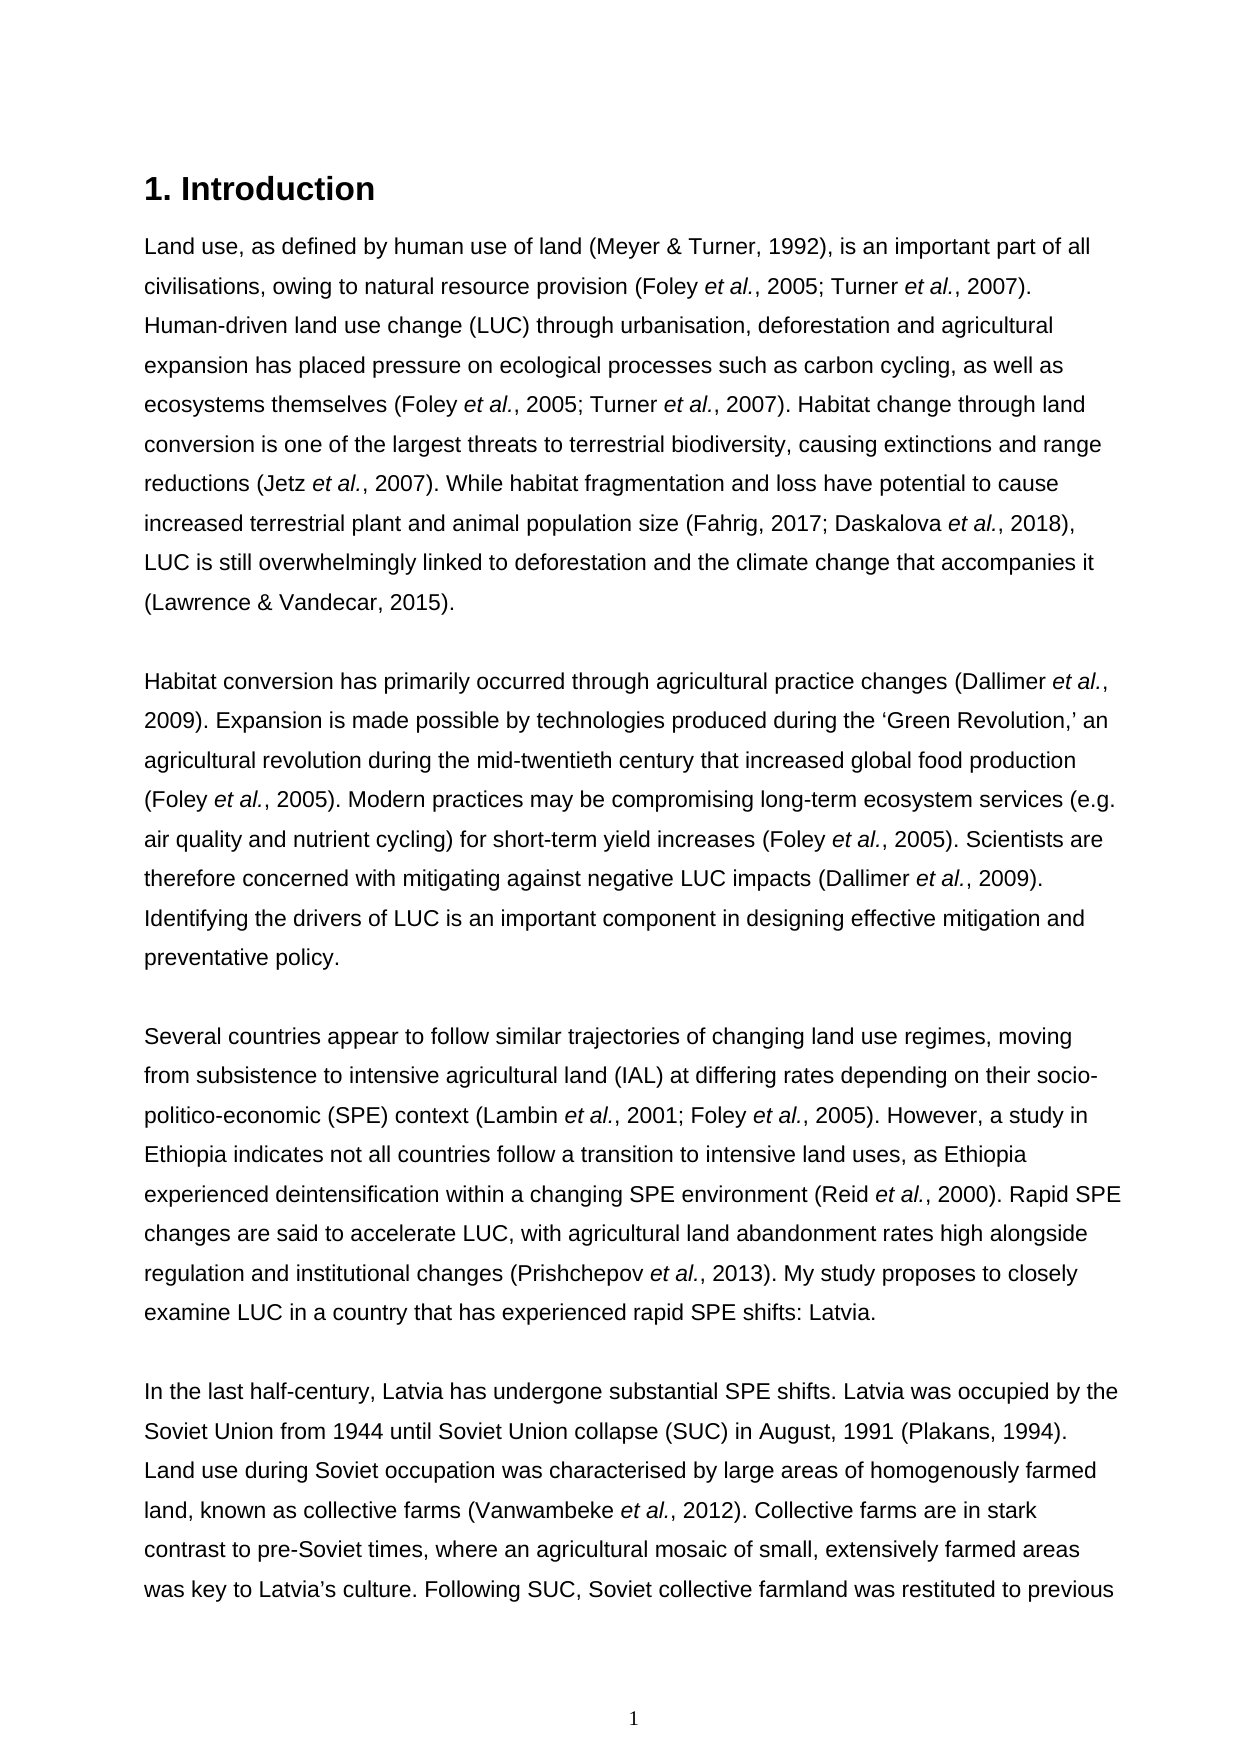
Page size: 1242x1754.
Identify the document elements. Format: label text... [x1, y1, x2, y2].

text Land use, as defined by human use of land (Meyer & Turner, 1992), is an important part of all civilisations, owing to natural resource provision (Foley et al., 2005; Turner et al., 2007). Human-driven land use change (LUC) through urbanisation, deforestation and agricultural expansion has placed pressure on ecological processes such as carbon cycling, as well as ecosystems themselves (Foley et al., 2005; Turner et al., 2007). Habitat change through land conversion is one of the largest threats to terrestrial biodiversity, causing extinctions and range reductions (Jetz et al., 2007). While habitat fragmentation and loss have potential to cause increased terrestrial plant and animal population size (Fahrig, 2017; Daskalova et al., 2018), LUC is still overwhelmingly linked to deforestation and the climate change that accompanies it (Lawrence & Vandecar, 2015). [144, 233, 1123, 615]
text Habitat conversion has primarily occurred through agricultural practice changes (Dallimer et al., 2009). Expansion is made possible by technologies produced during the ‘Green Revolution,’ an agricultural revolution during the mid-twentieth century that increased global food production (Foley et al., 2005). Modern practices may be compromising long-term ecosystem services (e.g. air quality and nutrient cycling) for short-term yield increases (Foley et al., 2005). Scientists are therefore concerned with mitigating against negative LUC impacts (Dallimer et al., 2009). Identifying the drivers of LUC is an important component in designing effective mitigation and preventative policy. [144, 668, 1123, 970]
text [144, 1378, 1123, 1602]
text Several countries appear to follow similar trajectories of changing land use regimes, moving from subsistence to intensive agricultural land (IAL) at differing rates depending on their socio-politico-economic (SPE) context (Lambin et al., 2001; Foley et al., 2005). However, a study in Ethiopia indicates not all countries follow a transition to intensive land uses, as Ethiopia experienced deintensification within a changing SPE environment (Reid et al., 2000). Rapid SPE changes are said to accelerate LUC, with agricultural land abandonment rates high alongside regulation and institutional changes (Prishchepov et al., 2013). My study proposes to closely examine LUC in a country that has experienced rapid SPE shifts: Latvia. [144, 1023, 1123, 1326]
subtitle 1. Introduction [144, 168, 1123, 207]
